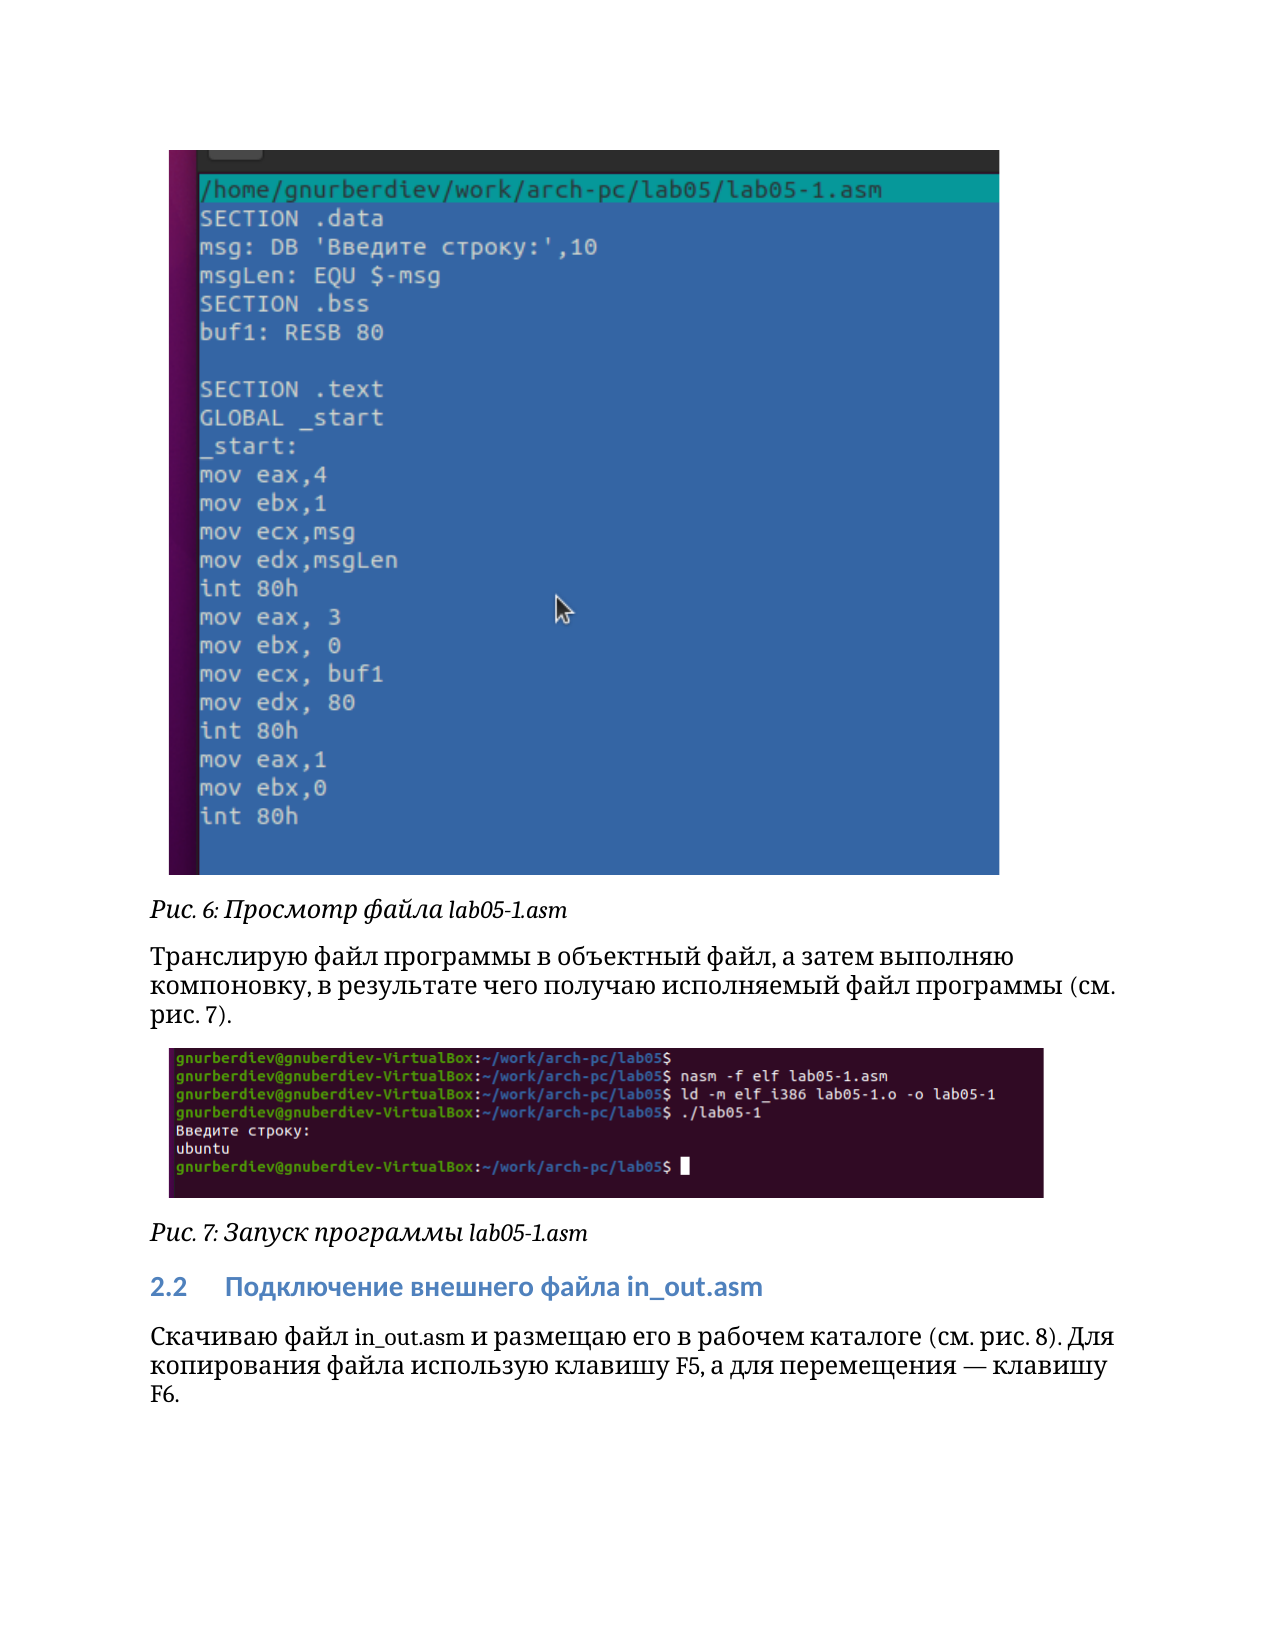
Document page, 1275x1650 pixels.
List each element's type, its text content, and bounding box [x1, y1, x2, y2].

text Скачиваю файл in_out.asm и размещаю его в рабочем каталоге (см. рис. 8). Для копирования файла использую клавишу F5, а для перемещения — клавишу F6. [150, 1323, 1125, 1409]
subtitle 2.2 Подключение внешнего файла in_out.asm [150, 1268, 1125, 1304]
text Рис. 7: Запуск программы lab05-1.asm [150, 1219, 1125, 1248]
text Транслирую файл программы в объектный файл, а затем выполняю компоновку, в результате чего получаю исполняемый файл программы (см. рис. 7). [150, 943, 1125, 1029]
picture [168, 1048, 1044, 1198]
text Рис. 6: Просмотр файла lab05-1.asm [150, 896, 1125, 924]
picture [168, 150, 1000, 875]
